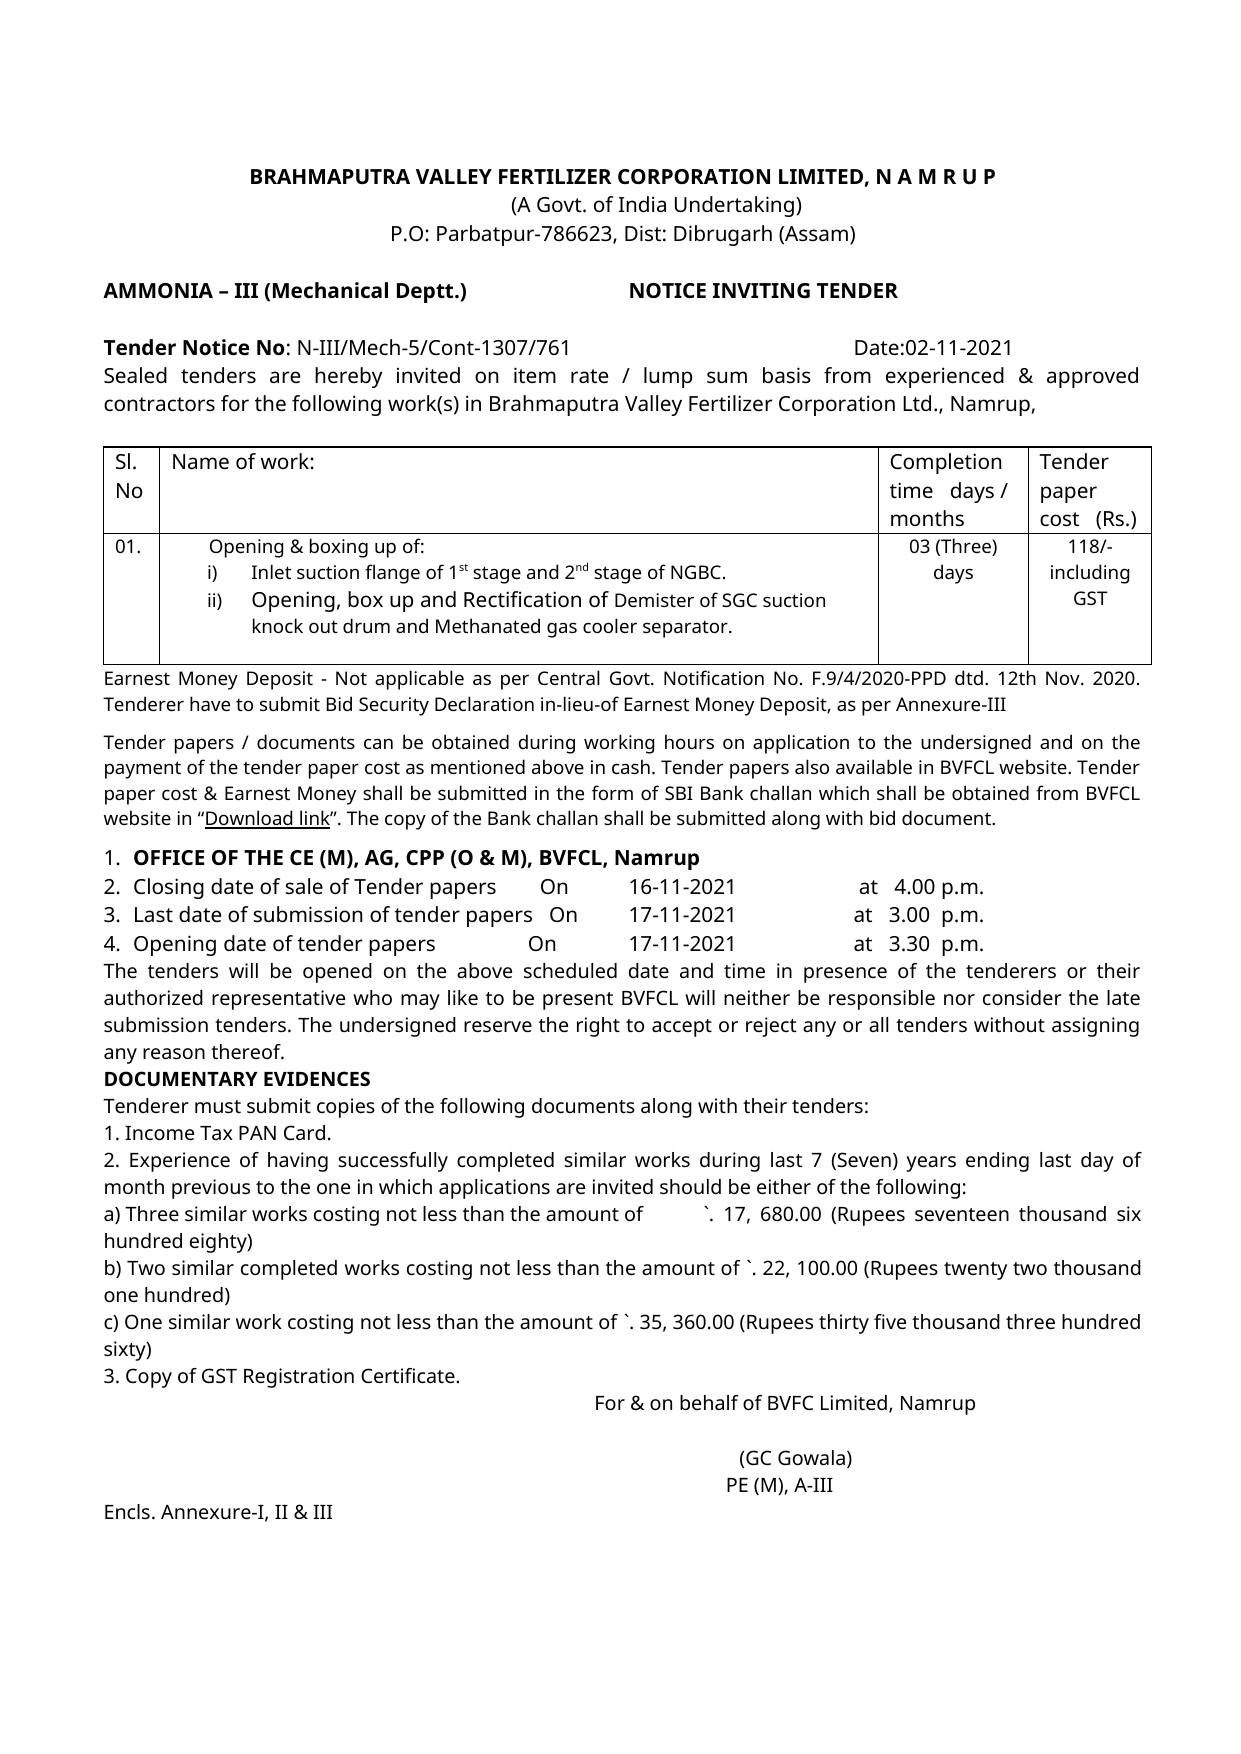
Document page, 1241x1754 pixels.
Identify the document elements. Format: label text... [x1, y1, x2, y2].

text a) Three similar works costing not less than the amount of `. 17, 680.00 (Rupees seventeen thousand six hundred eighty) [103, 1200, 1142, 1254]
table_cell 118/- including GST [1029, 534, 1151, 664]
table_cell Opening & boxing up of: Inlet suction flange of 1st stage and 2nd stage of NGBC. Opening, box up and Rectification of Demister of SGC suction knock out drum and Methanated gas cooler separator. [160, 534, 878, 664]
text b) Two similar completed works costing not less than the amount of `. 22, 100.00 (Rupees twenty two thousand one hundred) [103, 1254, 1142, 1308]
text (A Govt. of Undertaking) [103, 191, 1142, 219]
table_header Name of work: [160, 448, 878, 533]
text 1. OFFICE OF THE CE (M), AG, CPP (O & M), BVFCL, Namrup [103, 843, 1142, 872]
text 2. Closing date of sale of Tender papers On 16-11-2021 at 4.00 p.m. [103, 872, 1142, 900]
text Tenderer must submit copies of the following documents along with their tenders: [103, 1092, 1142, 1119]
text 3. Copy of GST Registration Certificate. [103, 1362, 1142, 1389]
table_header Sl.No [104, 448, 159, 533]
text 2. Experience of having successfully completed similar works during last 7 (Seven) years ending last day of month previous to the one in which applications are invited should be either of the following: [103, 1146, 1142, 1200]
text 3. Last date of submission of tender papers On 17-11-2021 at 3.00 p.m. [103, 900, 1142, 929]
text AMMONIA – III (Mechanical Deptt.) NOTICE INVITING TENDER [103, 276, 1142, 304]
subtitle BRAHMAPUTRA VALLEY FERTILIZER CORPORATION LIMITED, N A M R U P [103, 162, 1142, 191]
text For & on behalf of BVFC Limited, Namrup [553, 1389, 1142, 1416]
text PE (M), A-III [103, 1472, 1142, 1499]
table_cell 03 (Three) days [879, 534, 1028, 664]
text (GC Gowala) [628, 1445, 1142, 1472]
table_header Tender paper cost (Rs.) [1029, 448, 1151, 533]
text Tender Notice No: N-III/Mech-5/Cont-1307/761 Date:02-11-2021 [103, 333, 1142, 361]
text Encls. Annexure-I, II & III [103, 1499, 1142, 1526]
table_header Completion time days / months [879, 448, 1028, 533]
text 4. Opening date of tender papers On 17-11-2021 at 3.30 p.m. [103, 929, 1142, 957]
table_cell 01. [104, 534, 159, 664]
text Sealed tenders are hereby invited on item rate / lump sum basis from experienced & approved contractors for the following work(s) in Brahmaputra Valley Fertilizer Corporation Ltd., Namrup, [103, 361, 1142, 418]
list Tender papers / documents can be obtained during working hours on application to the undersigned and on the payment of the tender paper cost as mentioned above in cash. Tender papers also available in BVFCL website. Tender paper cost & Earnest Money shall be submitted in the form of SBI Bank challan which shall be obtained from BVFCL website in “Download link”. The copy of the Bank challan shall be submitted along with bid document. [103, 729, 1142, 831]
text P.O: Parbatpur-786623, Dist: Dibrugarh () [103, 219, 1142, 247]
text Earnest Money Deposit - Not applicable as per Central Govt. Notification No. F.9/4/2020-PPD dtd. 12th Nov. 2020. Tenderer have to submit Bid Security Declaration in-lieu-of Earnest Money Deposit, as per Annexure-III [103, 665, 1142, 716]
text c) One similar work costing not less than the amount of `. 35, 360.00 (Rupees thirty five thousand three hundred sixty) [103, 1308, 1142, 1362]
text 1. Income Tax PAN Card. [103, 1119, 1142, 1146]
text DOCUMENTARY EVIDENCES [103, 1065, 1142, 1092]
text The tenders will be opened on the above scheduled date and time in presence of the tenderers or their authorized representative who may like to be present BVFCL will neither be responsible nor consider the late submission tenders. The undersigned reserve the right to accept or reject any or all tenders without assigning any reason thereof. [103, 957, 1142, 1065]
